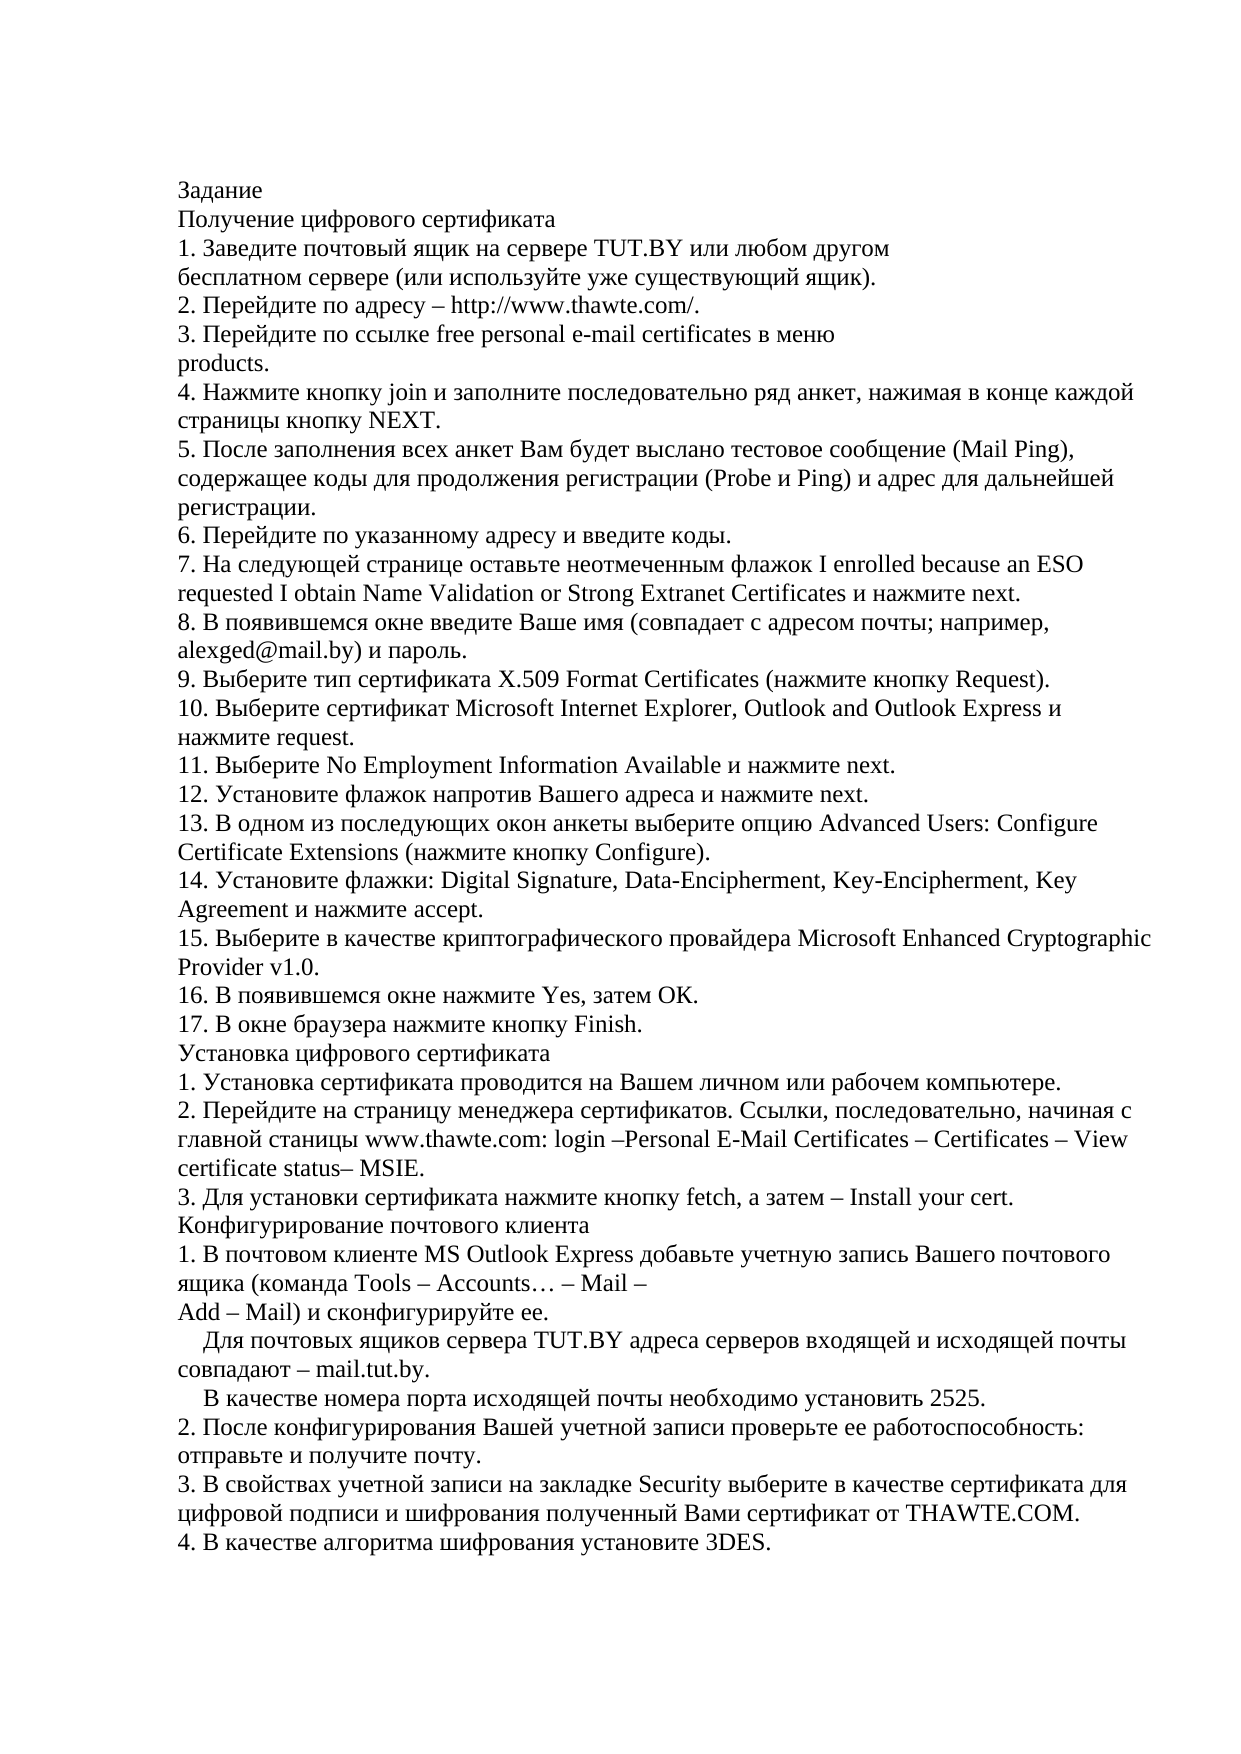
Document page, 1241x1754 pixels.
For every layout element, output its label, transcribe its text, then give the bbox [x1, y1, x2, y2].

text 2. Перейдите по адресу – http://www.thawte.com/. [177, 291, 1152, 319]
text 1. Заведите почтовый ящик на сервере TUT.BY или любом другом [177, 233, 1152, 262]
text 3. Для установки сертификата нажмите кнопку fetch, а затем – Install your cert. [177, 1182, 1152, 1211]
text Установка цифрового сертификата [177, 1038, 1152, 1067]
text 11. Выберите No Employment Information Available и нажмите next. [177, 751, 1152, 779]
text 2. Перейдите на страницу менеджера сертификатов. Ссылки, последовательно, начиная с главной станицы www.thawte.com: login –Personal E-Mail Certificates – Certificates – View certificate status– MSIE. [177, 1096, 1152, 1182]
text Получение цифрового сертификата [177, 204, 1152, 233]
text 6. Перейдите по указанному адресу и введите коды. [177, 521, 1152, 549]
text 1. В почтовом клиенте MS Outlook Express добавьте учетную запись Вашего почтового ящика (команда Tools – Accounts… – Mail – [177, 1239, 1152, 1297]
text 9. Выберите тип сертификата X.509 Format Certificates (нажмите кнопку Request). [177, 664, 1152, 693]
text 5. После заполнения всех анкет Вам будет выслано тестовое сообщение (Mail Ping), содержащее коды для продолжения регистрации (Probe и Ping) и адрес для дальнейшей регистрации. [177, 434, 1152, 521]
text 17. В окне браузера нажмите кнопку Finish. [177, 1009, 1152, 1038]
text 3. Перейдите по ссылке free personal e-mail certificates в меню [177, 319, 1152, 348]
text 14. Установите флажки: Digital Signature, Data-Encipherment, Key-Encipherment, Key Agreement и нажмите accept. [177, 866, 1152, 923]
text Конфигурирование почтового клиента [177, 1211, 1152, 1239]
text Add – Mail) и сконфигурируйте ее. [177, 1297, 1152, 1326]
text Задание [177, 176, 1152, 204]
text 2. После конфигурирования Вашей учетной записи проверьте ее работоспособность: отправьте и получите почту. [177, 1412, 1152, 1469]
text 13. В одном из последующих окон анкеты выберите опцию Advanced Users: Configure Certificate Extensions (нажмите кнопку Configure). [177, 808, 1152, 866]
text 1. Установка сертификата проводится на Вашем личном или рабочем компьютере. [177, 1067, 1152, 1096]
text 4. Нажмите кнопку join и заполните последовательно ряд анкет, нажимая в конце каждой страницы кнопку NEXT. [177, 377, 1152, 434]
text 8. В появившемся окне введите Ваше имя (совпадает с адресом почты; например, alexged@mail.by) и пароль. [177, 607, 1152, 664]
text  В качестве номера порта исходящей почты необходимо установить 2525. [177, 1383, 1152, 1412]
text 4. В качестве алгоритма шифрования установите 3DES. [177, 1527, 1152, 1556]
text 7. На следующей странице оставьте неотмеченным флажок I enrolled because an ESO requested I obtain Name Validation or Strong Extranet Certificates и нажмите next. [177, 549, 1152, 607]
text 3. В свойствах учетной записи на закладке Security выберите в качестве сертификата для цифровой подписи и шифрования полученный Вами сертификат от THAWTE.COM. [177, 1469, 1152, 1527]
text 10. Выберите сертификат Microsoft Internet Explorer, Outlook and Outlook Express и нажмите request. [177, 693, 1152, 751]
text 16. В появившемся окне нажмите Yes, затем ОК. [177, 981, 1152, 1009]
text  Для почтовых ящиков сервера TUT.BY адреса серверов входящей и исходящей почты совпадают – mail.tut.by. [177, 1326, 1152, 1383]
text бесплатном сервере (или используйте уже существующий ящик). [177, 262, 1152, 291]
text 12. Установите флажок напротив Вашего адреса и нажмите next. [177, 779, 1152, 808]
text 15. Выберите в качестве криптографического провайдера Microsoft Enhanced Cryptographic Provider v1.0. [177, 923, 1152, 981]
text products. [177, 348, 1152, 377]
